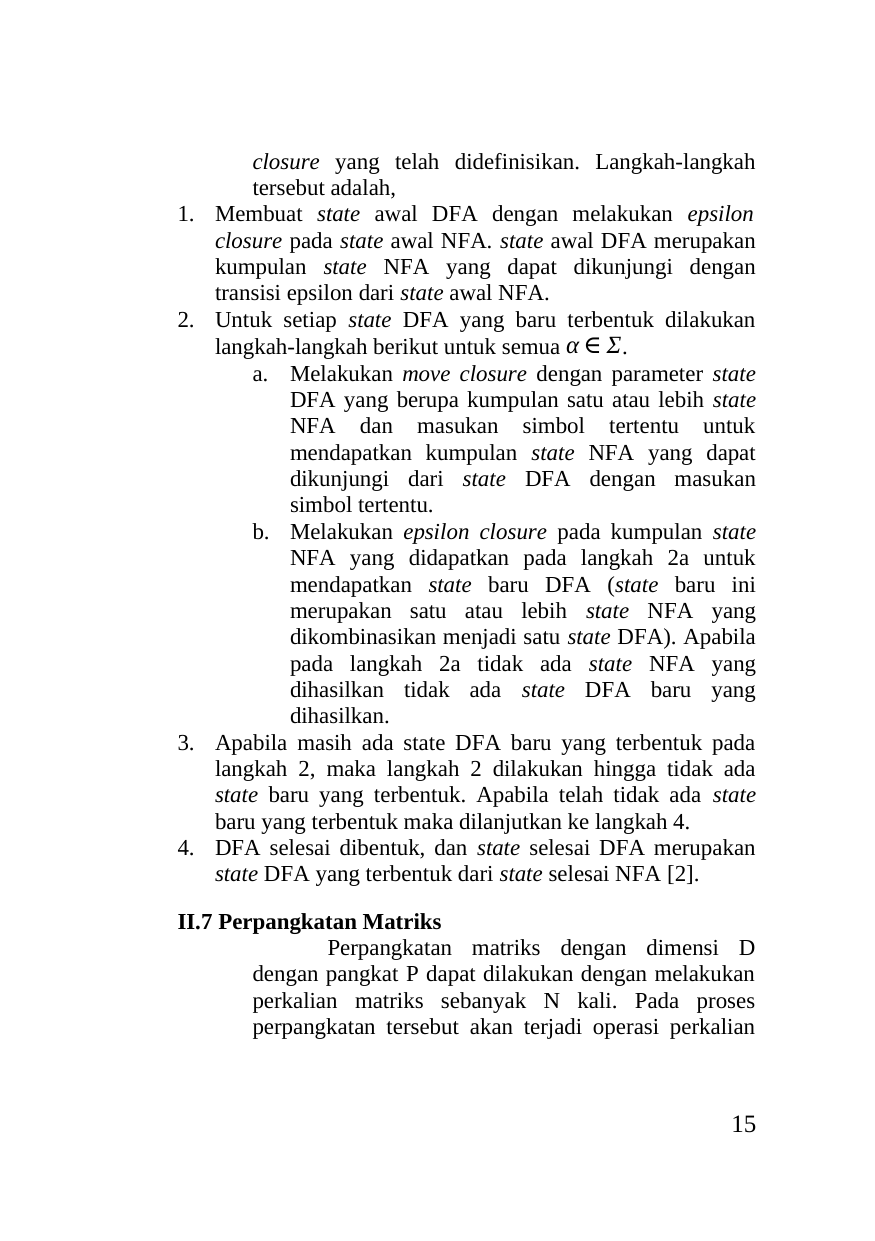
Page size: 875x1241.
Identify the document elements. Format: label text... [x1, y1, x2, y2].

subtitle Perpangkatan Matriks [177, 908, 756, 934]
list Membuat state awal DFA dengan melakukan epsilon closure pada state awal NFA. state awal DFA merupakan kumpulan state NFA yang dapat dikunjungi dengan transisi epsilon dari state awal NFA. [177, 200, 756, 306]
list Untuk setiap state DFA yang baru terbentuk dilakukan langkah-langkah berikut untuk semua . [177, 306, 756, 360]
list Melakukan move closure dengan parameter state DFA yang berupa kumpulan satu atau lebih state NFA dan masukan simbol tertentu untuk mendapatkan kumpulan state NFA yang dapat dikunjungi dari state DFA dengan masukan simbol tertentu. [252, 360, 756, 518]
list Apabila masih ada state DFA baru yang terbentuk pada langkah 2, maka langkah 2 dilakukan hingga tidak ada state baru yang terbentuk. Apabila telah tidak ada state baru yang terbentuk maka dilanjutkan ke langkah 4. [177, 729, 756, 834]
list Melakukan epsilon closure pada kumpulan state NFA yang didapatkan pada langkah 2a untuk mendapatkan state baru DFA (state baru ini merupakan satu atau lebih state NFA yang dikombinasikan menjadi satu state DFA). Apabila pada langkah 2a tidak ada state NFA yang dihasilkan tidak ada state DFA baru yang dihasilkan. [252, 518, 756, 729]
list DFA selesai dibentuk, dan state selesai DFA merupakan state DFA yang terbentuk dari state selesai NFA. [177, 834, 756, 887]
